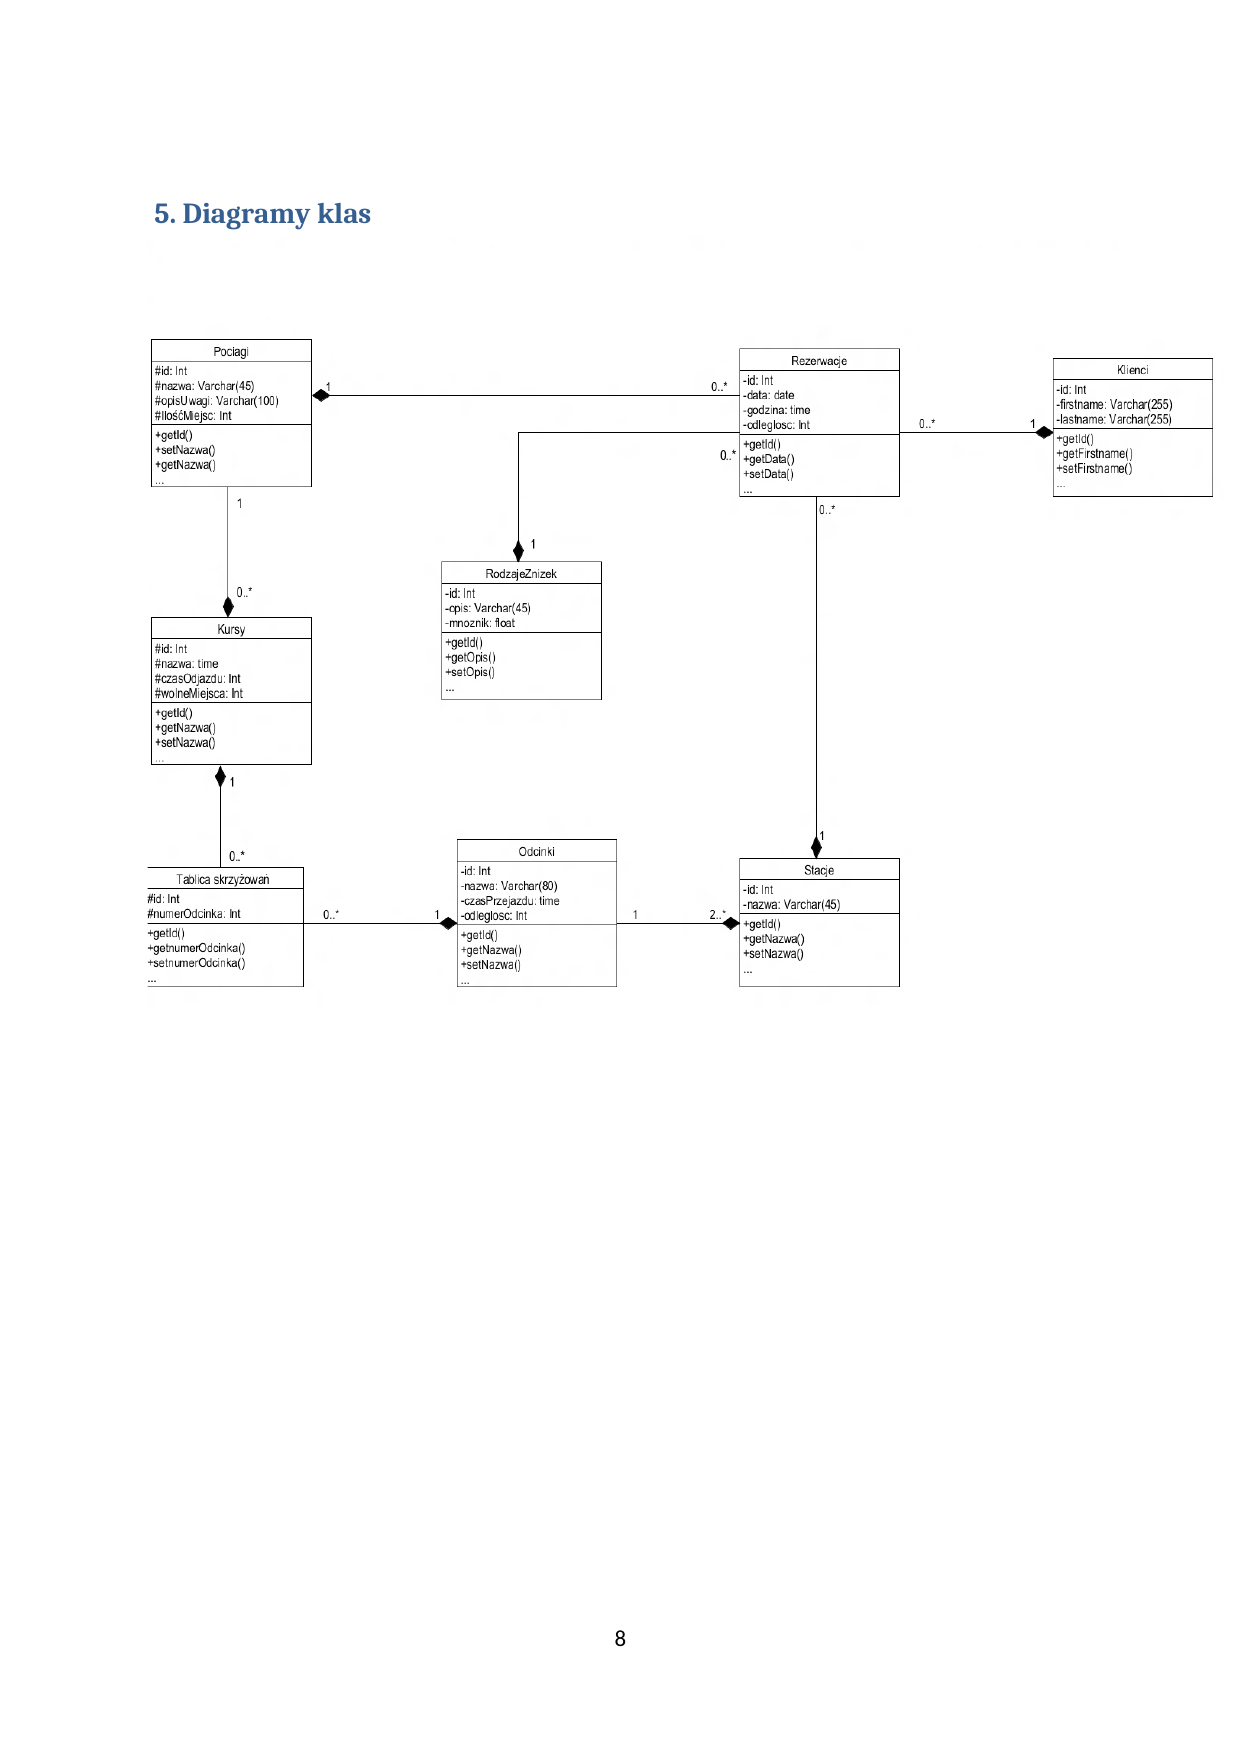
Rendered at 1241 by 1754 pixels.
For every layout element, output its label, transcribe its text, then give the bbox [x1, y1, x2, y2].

picture [147, 236, 1225, 1037]
subtitle 5. Diagramy klas [148, 198, 1093, 231]
